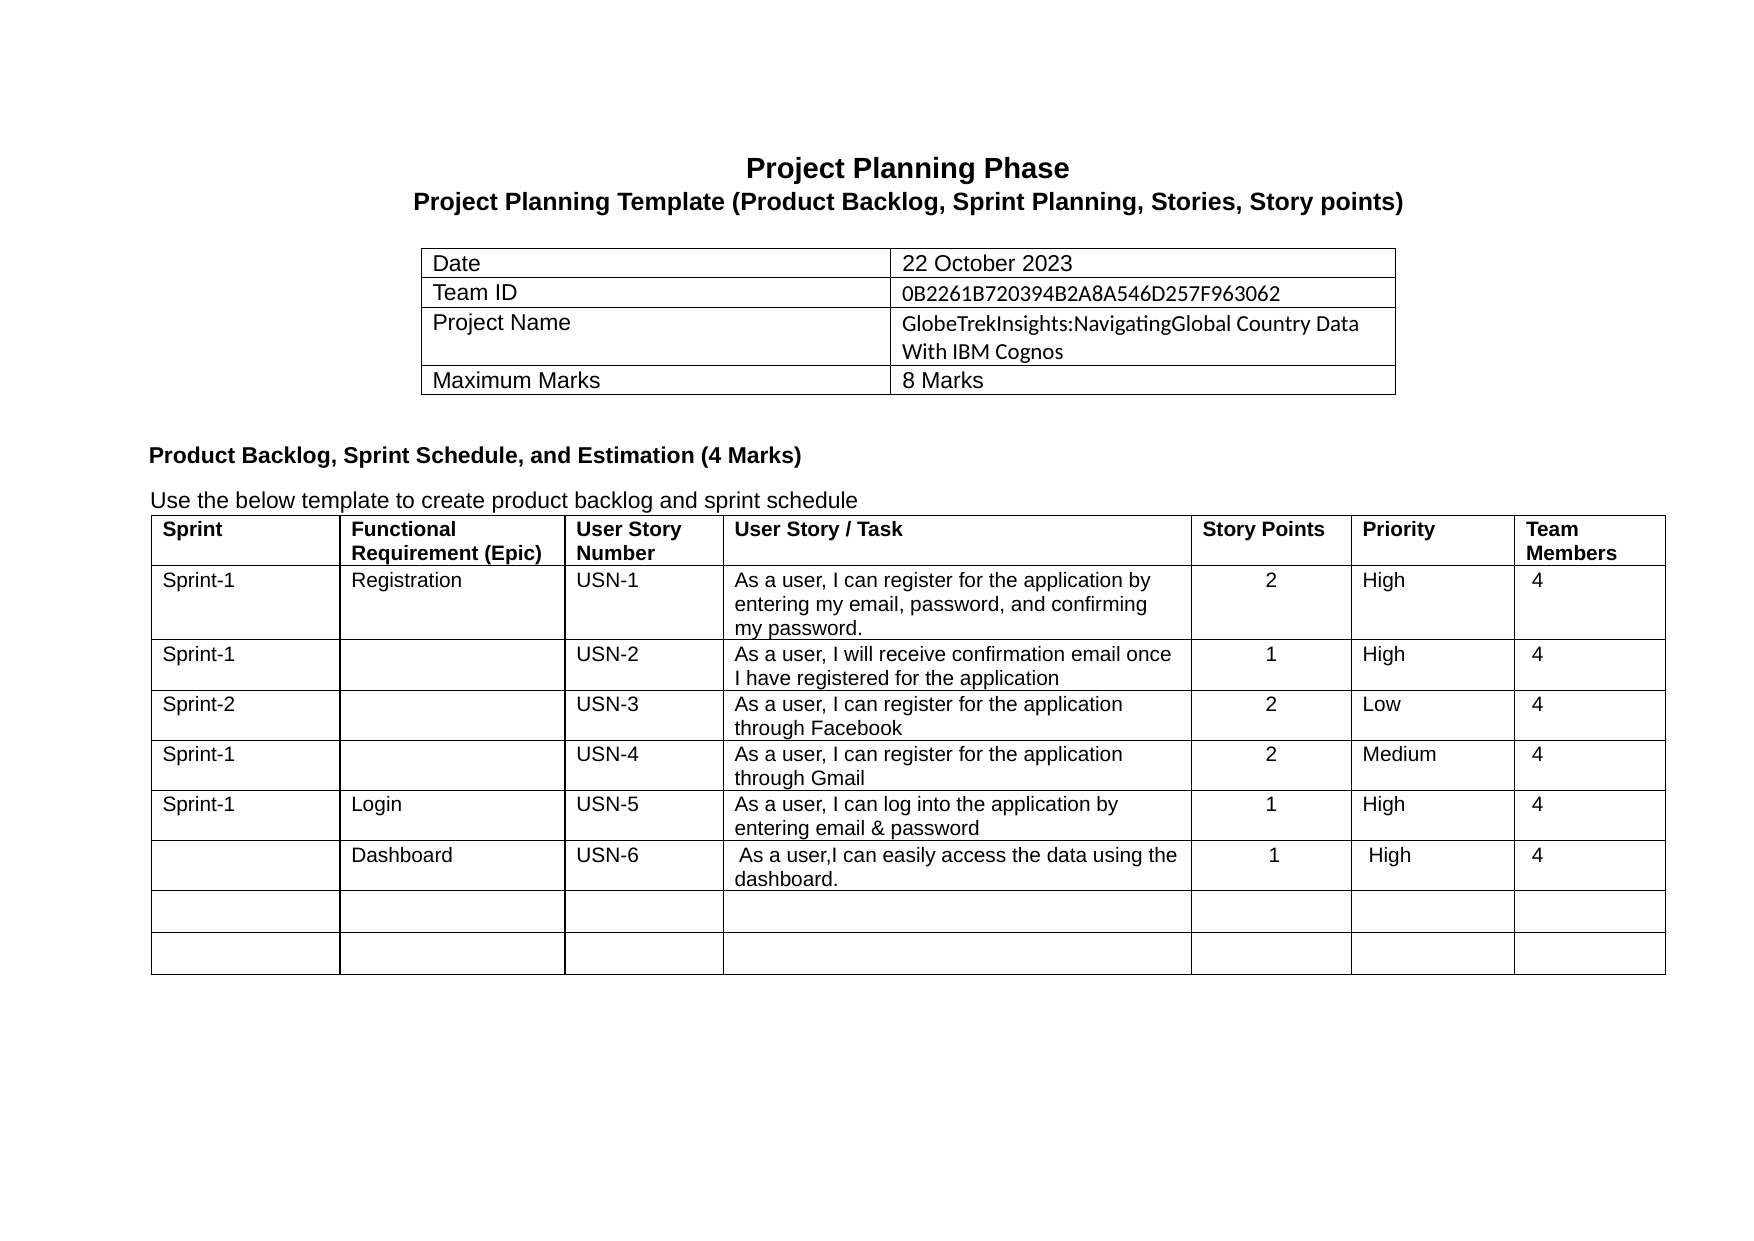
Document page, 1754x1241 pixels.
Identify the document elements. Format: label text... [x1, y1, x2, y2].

table_cell 1 [1192, 640, 1351, 689]
table_cell [1192, 891, 1351, 932]
table_header Team Members [1515, 516, 1665, 565]
table_cell Login [341, 791, 564, 840]
table_cell High [1352, 640, 1514, 689]
table_cell USN-3 [566, 691, 723, 740]
table_header Functional Requirement (Epic) [341, 516, 564, 565]
table_cell 4 [1515, 741, 1665, 790]
table_cell 2 [1192, 566, 1351, 639]
table_cell Sprint-1 [152, 640, 339, 689]
table_cell Dashboard [341, 841, 564, 890]
text Project Planning Template (Product Backlog, Sprint Planning, Stories, Story points) [150, 187, 1404, 216]
table_cell 8 Marks [891, 366, 1395, 394]
table_cell 4 [1515, 841, 1665, 890]
table_cell As a user, I can log into the application by entering email & password [724, 791, 1191, 840]
table_cell USN-6 [566, 841, 723, 890]
table_cell 1 [1192, 841, 1351, 890]
table_header User Story / Task [724, 516, 1191, 565]
table_cell As a user, I will receive confirmation email once I have registered for the application [724, 640, 1191, 689]
table_cell High [1352, 841, 1514, 890]
table_cell 4 [1515, 640, 1665, 689]
table_cell [152, 933, 339, 974]
table_cell GlobeTrekInsights:NavigatingGlobal Country Data With IBM Cognos [891, 308, 1395, 365]
table_cell Sprint-1 [152, 741, 339, 790]
table_cell [1352, 933, 1514, 974]
table_cell Registration [341, 566, 564, 639]
table_cell High [1352, 566, 1514, 639]
table_cell Medium [1352, 741, 1514, 790]
table_cell [341, 933, 564, 974]
table_cell 2 [1192, 741, 1351, 790]
table_header Priority [1352, 516, 1514, 565]
table_cell [1515, 933, 1665, 974]
table_cell Sprint-2 [152, 691, 339, 740]
table_header Story Points [1192, 516, 1351, 565]
table_header Date [422, 249, 890, 277]
table_cell USN-4 [566, 741, 723, 790]
table_header 22 October 2023 [891, 249, 1395, 277]
table_cell 0B2261B720394B2A8A546D257F963062 [891, 278, 1395, 307]
table_cell Sprint-1 [152, 791, 339, 840]
table_cell Project Name [422, 308, 890, 365]
table_cell 4 [1515, 791, 1665, 840]
table_cell 1 [1192, 791, 1351, 840]
table_cell 4 [1515, 566, 1665, 639]
table_cell As a user, I can register for the application through Gmail [724, 741, 1191, 790]
table_cell [341, 741, 564, 790]
table_cell Sprint-1 [152, 566, 339, 639]
table_cell USN-2 [566, 640, 723, 689]
table_header User Story Number [566, 516, 723, 565]
table_cell [152, 891, 339, 932]
table_cell USN-5 [566, 791, 723, 840]
table_cell As a user,I can easily access the data using the dashboard. [724, 841, 1191, 890]
table_cell 2 [1192, 691, 1351, 740]
table_cell USN-1 [566, 566, 723, 639]
table_cell As a user, I can register for the application through Facebook [724, 691, 1191, 740]
table_header Sprint [152, 516, 339, 565]
table_cell [341, 891, 564, 932]
text Use the below template to create product backlog and sprint schedule [150, 487, 1636, 513]
table_cell Maximum Marks [422, 366, 890, 394]
table_cell Low [1352, 691, 1514, 740]
text Project Planning Phase [179, 151, 1636, 184]
table_cell [724, 933, 1191, 974]
table_cell [724, 891, 1191, 932]
table_cell [1352, 891, 1514, 932]
table_cell As a user, I can register for the application by entering my email, password, and confirming my password. [724, 566, 1191, 639]
table_cell [152, 841, 339, 890]
table_cell High [1352, 791, 1514, 840]
table_cell Team ID [422, 278, 890, 307]
table_cell [341, 640, 564, 689]
table_cell [1515, 891, 1665, 932]
table_cell [566, 933, 723, 974]
text Product Backlog, Sprint Schedule, and Estimation (4 Marks) [148, 442, 1636, 468]
table_cell 4 [1515, 691, 1665, 740]
table_cell [566, 891, 723, 932]
table_cell [1192, 933, 1351, 974]
table_cell [341, 691, 564, 740]
